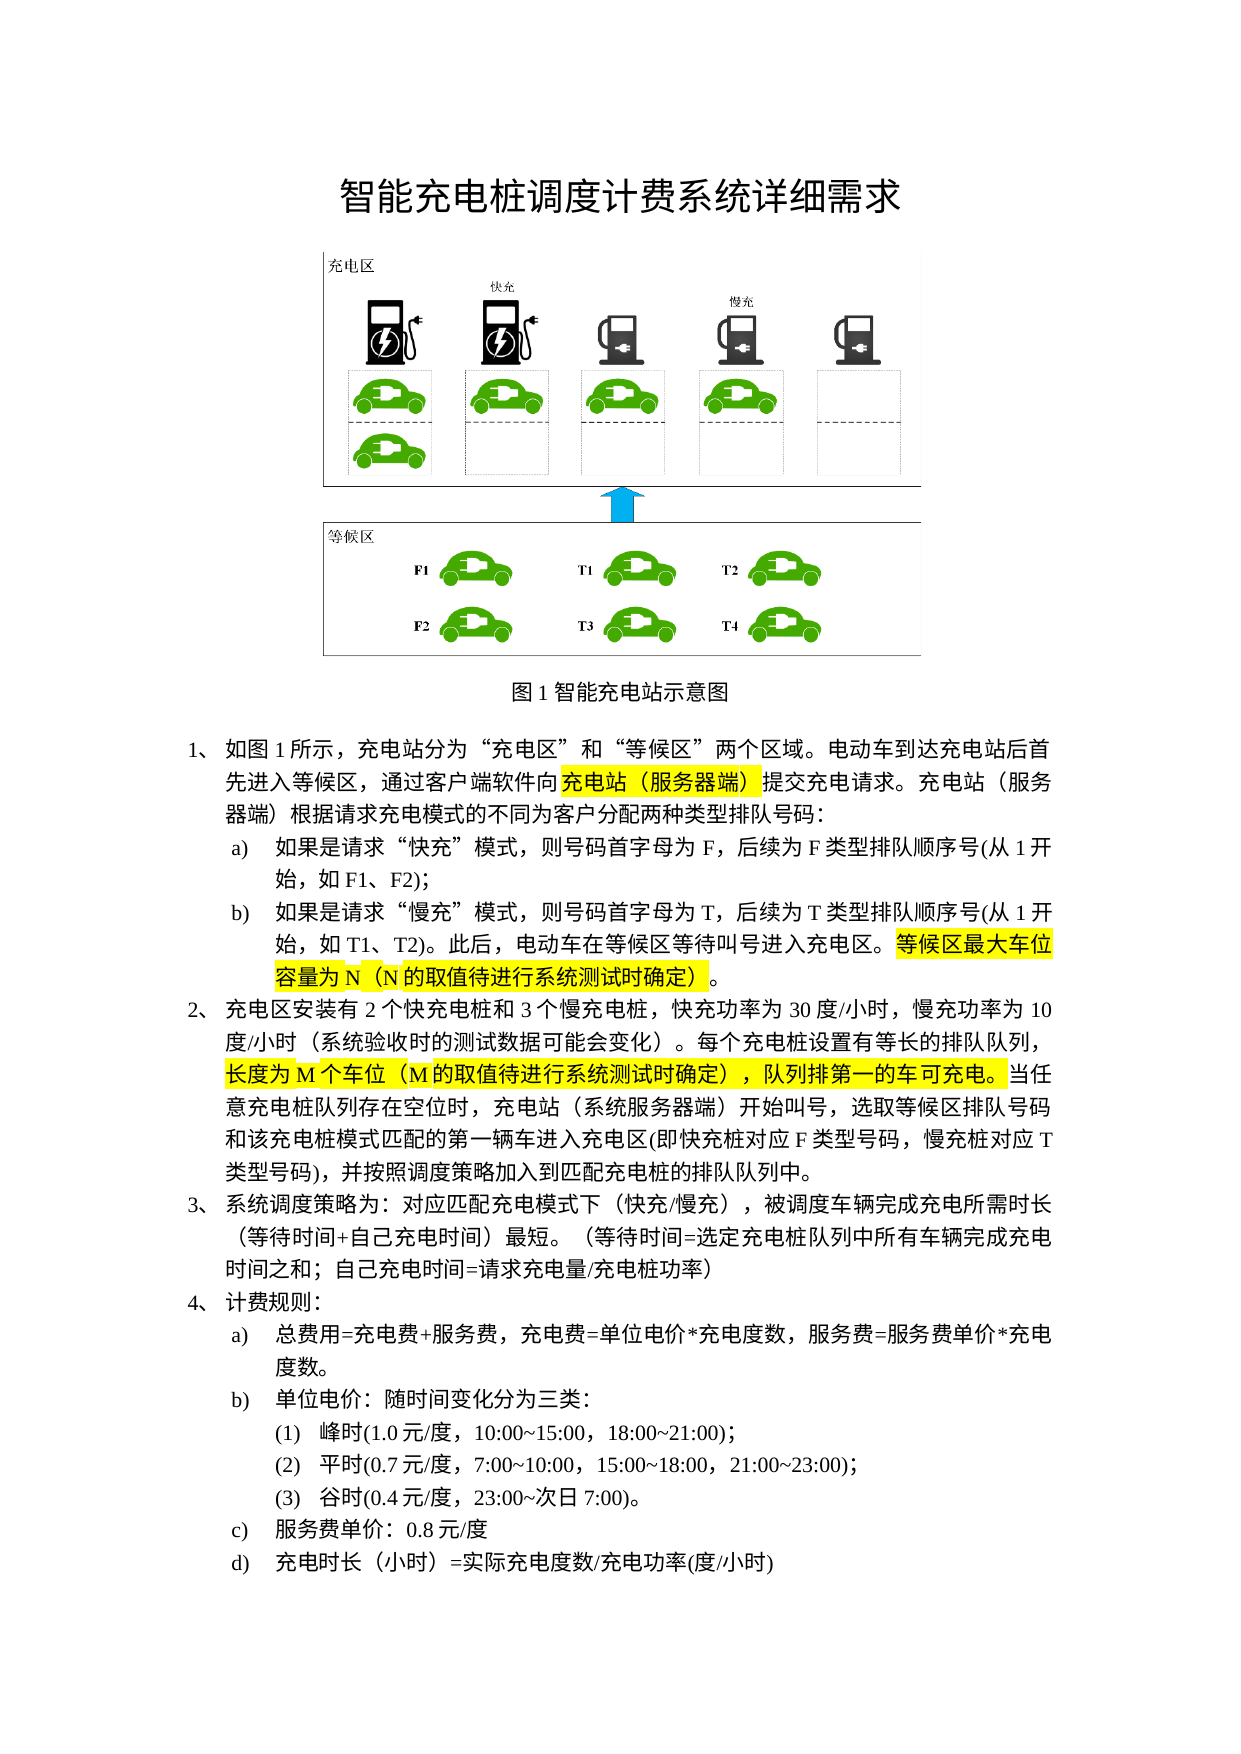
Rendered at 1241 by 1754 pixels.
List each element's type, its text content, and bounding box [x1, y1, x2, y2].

list 服务费单价：0.8元/度 [231, 1512, 1053, 1544]
list 如图1所示，充电站分为“充电区”和“等候区”两个区域。电动车到达充电站后首先进入等候区，通过客户端软件向充电站（服务器端）提交充电请求。充电站（服务器端）根据请求充电模式的不同为客户分配两种类型排队号码： [187, 732, 1053, 829]
list 峰时(1.0元/度，10:00~15:00，18:00~21:00)； [275, 1414, 1053, 1447]
list 充电区安装有2个快充电桩和3个慢充电桩，快充功率为30度/小时，慢充功率为10度/小时（系统验收时的测试数据可能会变化）。每个充电桩设置有等长的排队队列，长度为M个车位（M的取值待进行系统测试时确定），队列排第一的车可充电。当任意充电桩队列存在空位时，充电站（系统服务器端）开始叫号，选取等候区排队号码和该充电桩模式匹配的第一辆车进入充电区(即快充桩对应F类型号码，慢充桩对应T类型号码)，并按照调度策略加入到匹配充电桩的排队队列中。 [187, 992, 1053, 1187]
list 计费规则： [187, 1284, 1053, 1317]
picture [318, 252, 922, 660]
text 图1 智能充电站示意图 [187, 674, 1053, 707]
list 谷时(0.4元/度，23:00~次日7:00)。 [275, 1479, 1053, 1512]
list 系统调度策略为：对应匹配充电模式下（快充/慢充），被调度车辆完成充电所需时长（等待时间+自己充电时间）最短。（等待时间=选定充电桩队列中所有车辆完成充电时间之和；自己充电时间=请求充电量/充电桩功率） [187, 1187, 1053, 1284]
text 智能充电桩调度计费系统详细需求 [187, 162, 1053, 227]
list 平时(0.7元/度，7:00~10:00，15:00~18:00，21:00~23:00)； [275, 1447, 1053, 1479]
list 单位电价：随时间变化分为三类： [231, 1382, 1053, 1414]
list 总费用=充电费+服务费，充电费=单位电价*充电度数，服务费=服务费单价*充电度数。 [231, 1317, 1053, 1382]
list 充电时长（小时）=实际充电度数/充电功率(度/小时) [231, 1544, 1053, 1577]
list 如果是请求“慢充”模式，则号码首字母为T，后续为T类型排队顺序号(从1开始，如T1、T2)。此后，电动车在等候区等待叫号进入充电区。等候区最大车位容量为N（N的取值待进行系统测试时确定）。 [231, 894, 1053, 992]
list 如果是请求“快充”模式，则号码首字母为F，后续为F类型排队顺序号(从1开始，如F1、F2)； [231, 829, 1053, 894]
